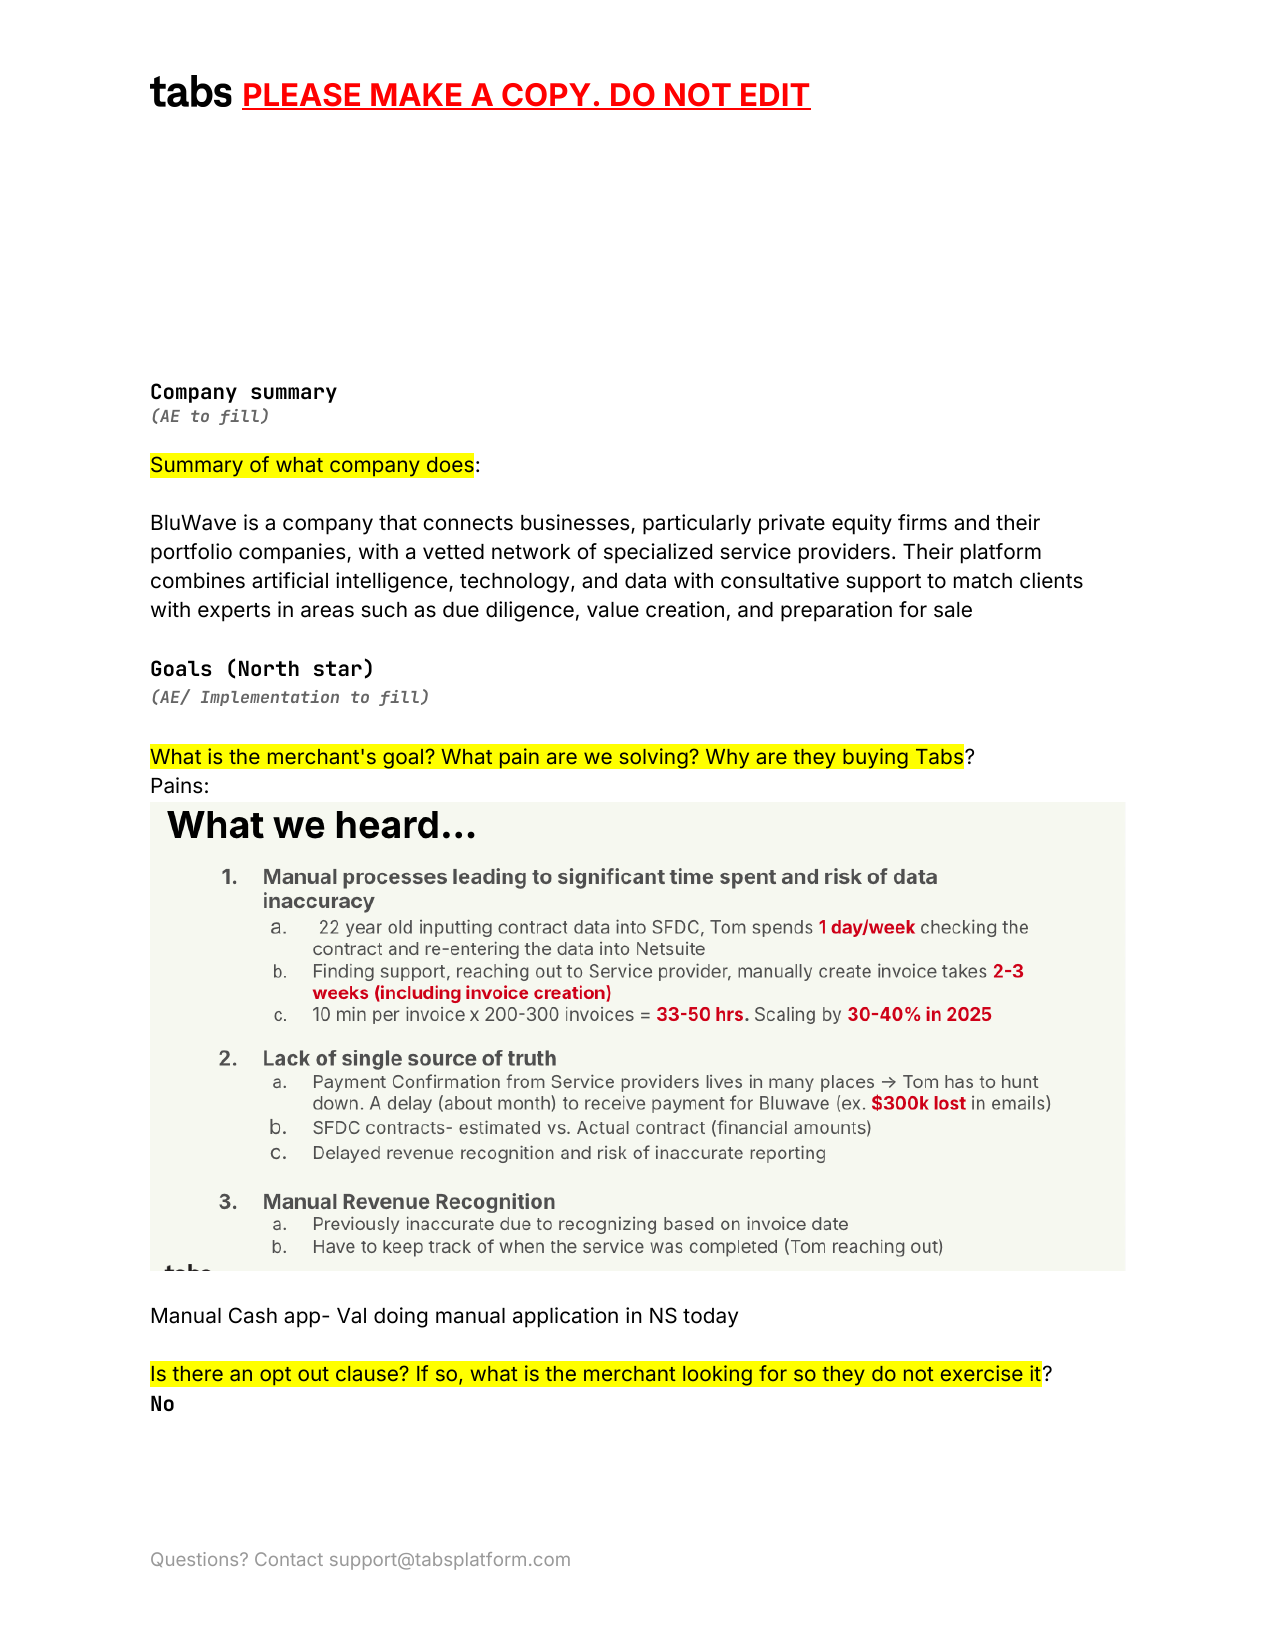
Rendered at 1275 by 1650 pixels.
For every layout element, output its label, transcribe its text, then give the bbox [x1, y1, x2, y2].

text Goals (North star) (AE/ Implementation to fill) [150, 655, 1125, 740]
subtitle Company summary (AE to fill) [150, 378, 1125, 428]
text Pains: Manual Cash app- Val doing manual application in NS today Is there an opt out clause? If so, what is the merchant looking for so they do not exercise it? [150, 1271, 1125, 1387]
text No [150, 1390, 1125, 1418]
picture [150, 802, 1125, 1271]
text Summary of what company does: ​BluWave is a company that connects businesses, particularly private equity firms and their portfolio companies, with a vetted network of specialized service providers. Their platform combines artificial intelligence, technology, and data with consultative support to match clients with experts in areas such as due diligence, value creation, and preparation for sale [150, 453, 1125, 623]
text Pains: Manual Cash app- Val doing manual application in NS today Is there an opt out clause? If so, what is the merchant looking for so they do not exercise it? [150, 773, 1125, 802]
picture [150, 75, 232, 107]
